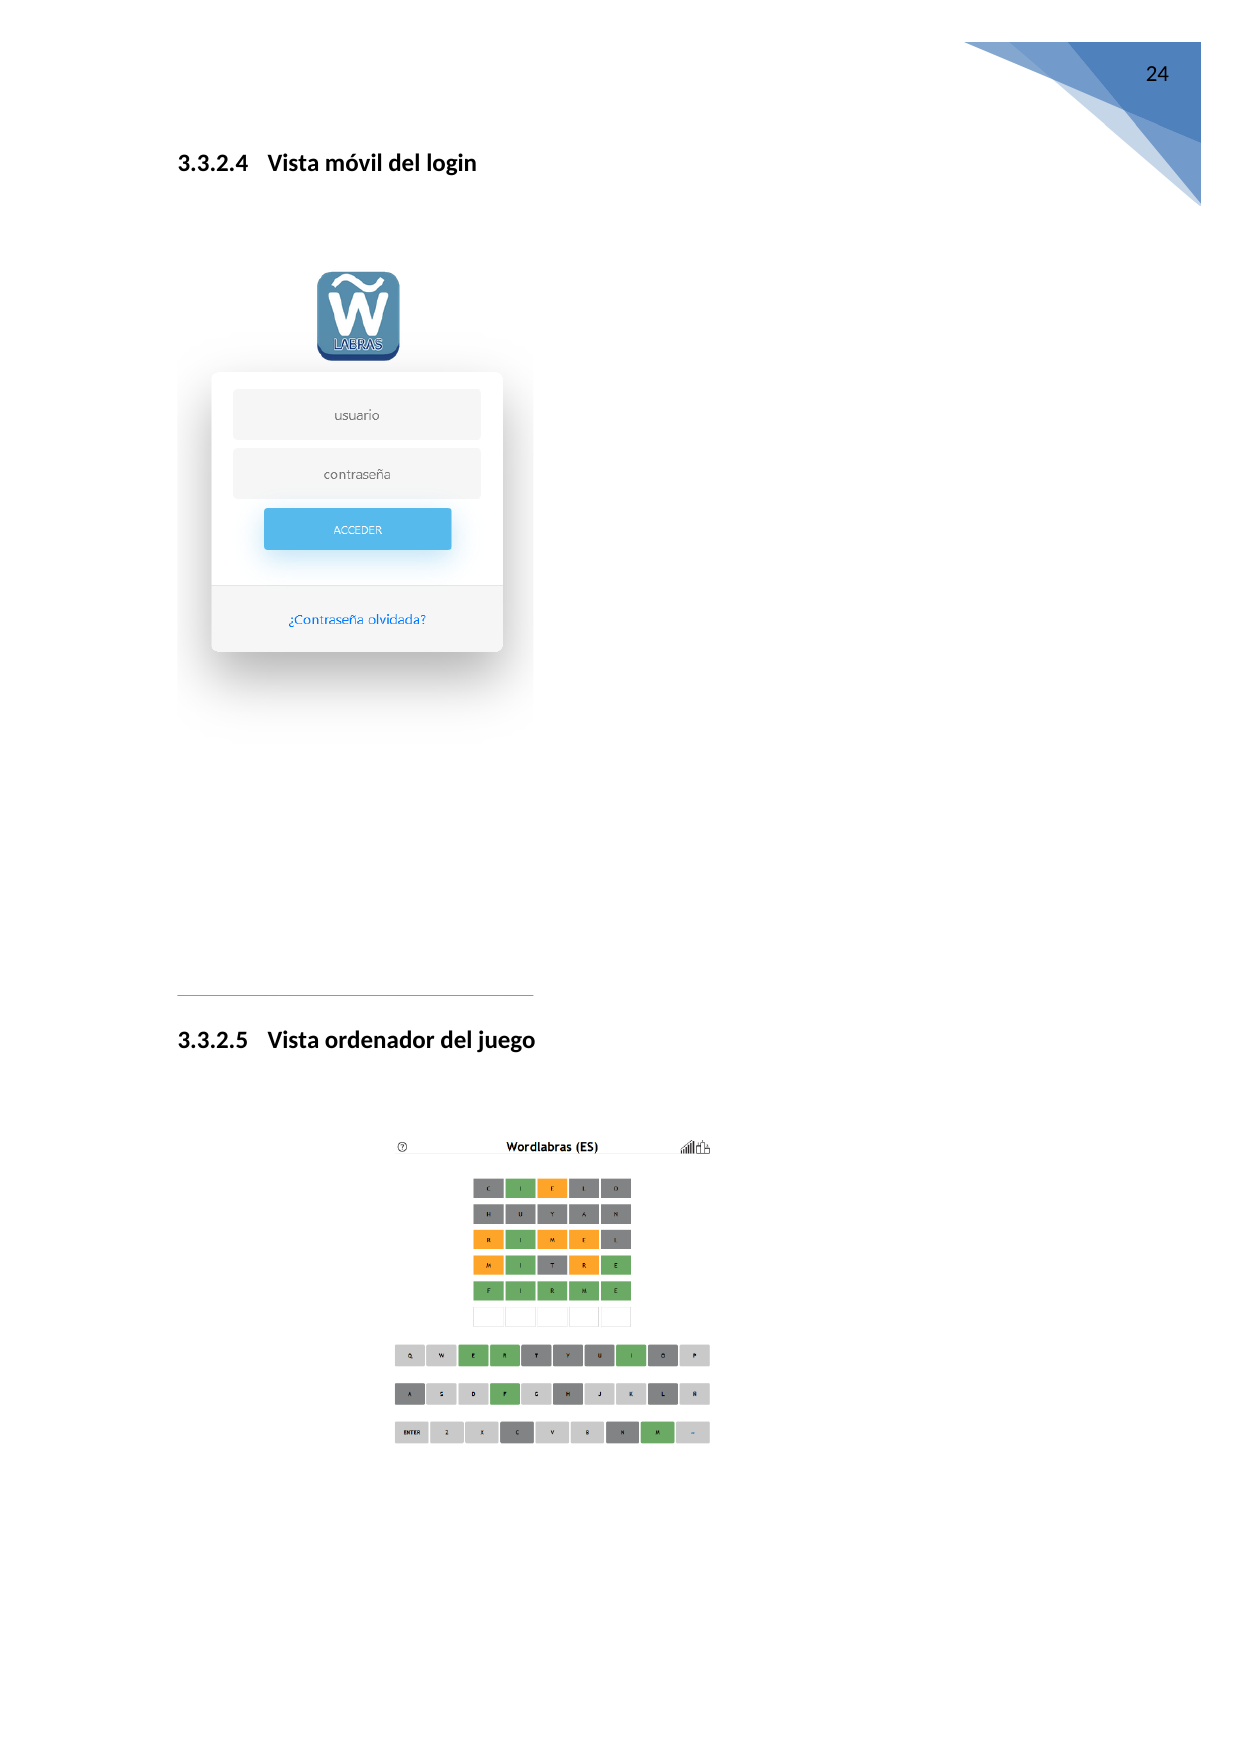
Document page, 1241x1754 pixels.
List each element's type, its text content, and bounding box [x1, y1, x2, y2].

subtitle Vista ordenador del juego [177, 1024, 1063, 1055]
picture [177, 1121, 928, 1483]
picture [177, 245, 534, 996]
picture [963, 42, 1201, 206]
subtitle Vista móvil del login [177, 148, 1063, 178]
